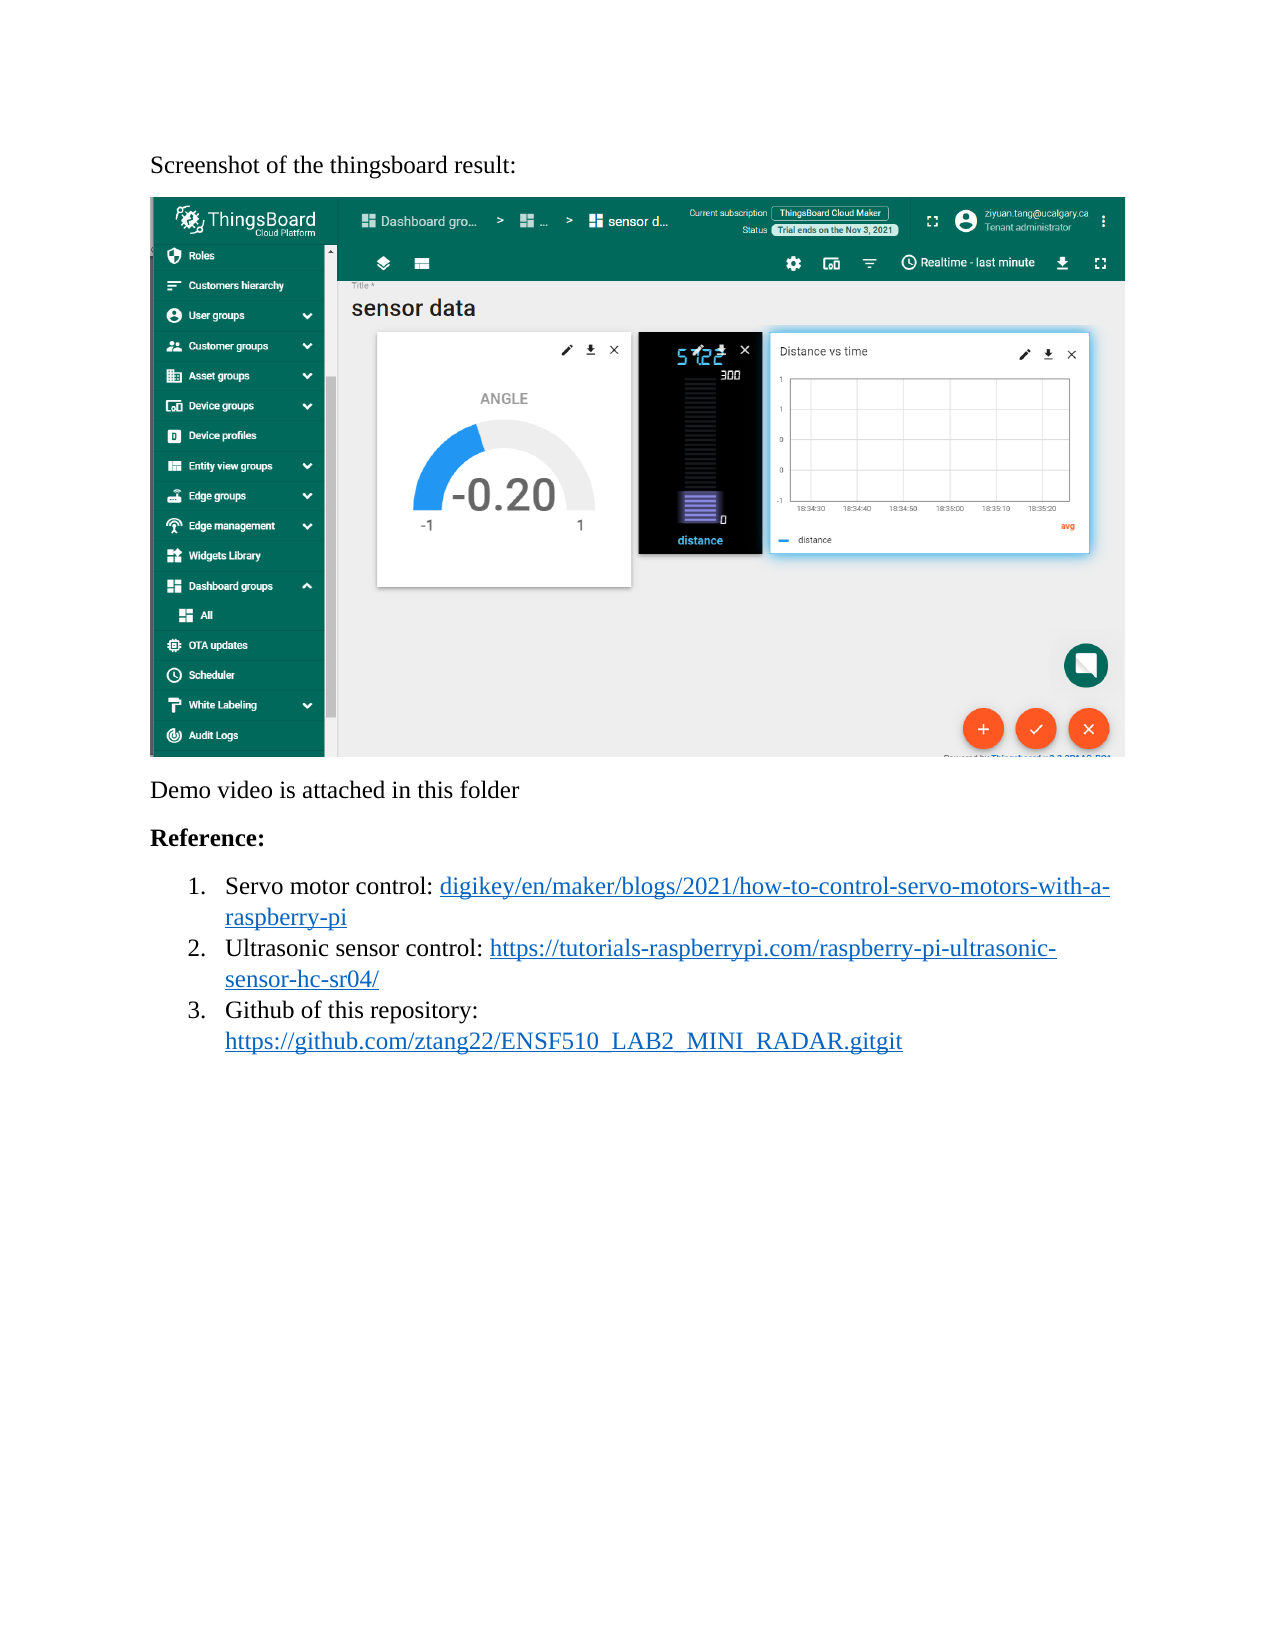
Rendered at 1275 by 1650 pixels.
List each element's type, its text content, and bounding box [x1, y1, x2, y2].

picture [150, 197, 1125, 757]
list Ultrasonic sensor control: https://tutorials-raspberrypi.com/raspberry-pi-ultrasonic-sensor-hc-sr04/ [187, 933, 1125, 993]
list Servo motor control: digikey/en/maker/blogs/2021/how-to-control-servo-motors-with-a-raspberry-pi [187, 871, 1125, 931]
text Screenshot of the thingsboard result: [150, 150, 1125, 179]
text Reference: [150, 823, 1125, 852]
list Github of this repository: https://github.com/ztang22/ENSF510_LAB2_MINI_RADAR.gitgit [187, 995, 1125, 1055]
text Demo video is attached in this folder [150, 775, 1125, 804]
